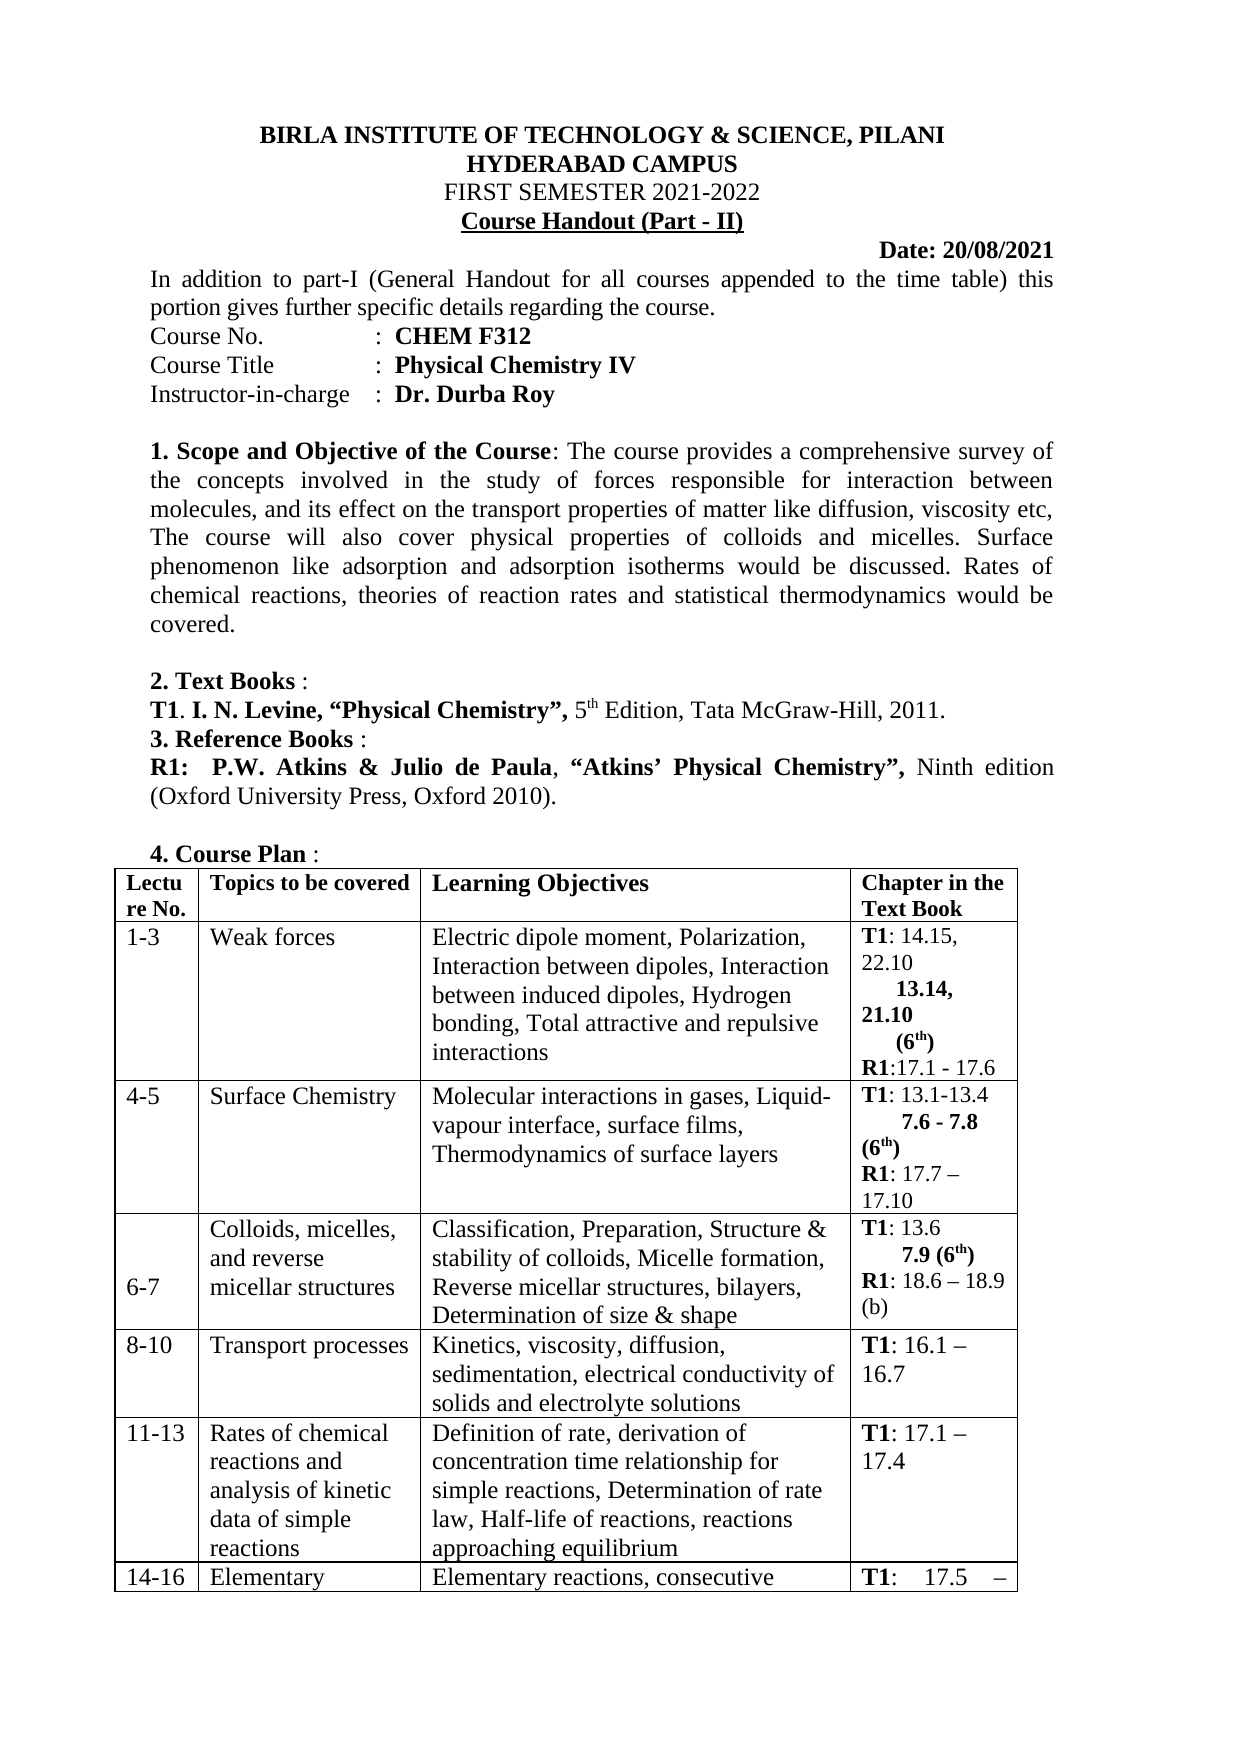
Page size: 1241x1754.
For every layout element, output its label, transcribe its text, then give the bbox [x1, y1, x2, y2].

text 2. Text Books : [150, 666, 1054, 695]
table_header Chapter in the Text Book [851, 869, 1017, 921]
table_cell Definition of rate, derivation of concentration time relationship for simple reactions, Determination of rate law, Half-life of reactions, reactions approaching equilibrium [421, 1418, 850, 1561]
table_cell Weak forces [199, 922, 420, 1080]
table_cell Classification, Preparation, Structure & stability of colloids, Micelle formation, Reverse micellar structures, bilayers, Determination of size & shape [421, 1214, 850, 1329]
table_cell 1-3 [116, 922, 198, 1080]
text Course Handout (Part - II) [150, 206, 1054, 235]
table_cell Surface Chemistry [199, 1081, 420, 1213]
table_cell 8-10 [116, 1330, 198, 1417]
table_cell Molecular interactions in gases, Liquid-vapour interface, surface films, Thermodynamics of surface layers [421, 1081, 850, 1213]
text FIRST SEMESTER 2021-2022 [150, 177, 1054, 206]
text R1: P.W. Atkins & Julio de Paula, “Atkins’ Physical Chemistry”, Ninth edition (Oxford University Press, Oxford 2010). [150, 752, 1054, 810]
table_cell Colloids, micelles, and reverse micellar structures [199, 1214, 420, 1329]
table_cell Rates of chemical reactions and analysis of kinetic data of simple reactions [199, 1418, 420, 1561]
table_header Topics to be covered [199, 869, 420, 921]
table_cell T1: 16.1 – 16.7 [851, 1330, 1017, 1417]
table_cell T1: 17.1 – 17.4 [851, 1418, 1017, 1561]
text 4. Course Plan : [150, 839, 1054, 867]
text T1. I. N. Levine, “Physical Chemistry”, 5th Edition, Tata McGraw-Hill, 2011. [150, 695, 1053, 724]
table_cell Kinetics, viscosity, diffusion, sedimentation, electrical conductivity of solids and electrolyte solutions [421, 1330, 850, 1417]
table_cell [421, 1563, 850, 1591]
table_cell 4-5 [116, 1081, 198, 1213]
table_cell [851, 1563, 1017, 1591]
table_cell 14-16 [116, 1563, 198, 1591]
text Instructor-in-charge : Dr. Durba Roy [150, 379, 1054, 407]
table_cell T1: 13.6 7.9 (6th) R1: 18.6 – 18.9 (b) [851, 1214, 1017, 1329]
table_header Lecture No. [116, 869, 198, 921]
text Course No. : CHEM F312 [150, 321, 1054, 350]
table_cell 6-7 [116, 1214, 198, 1329]
table_cell T1: 13.1-13.4 7.6 - 7.8 (6th) R1: 17.7 – 17.10 [851, 1081, 1017, 1213]
table_cell 11-13 [116, 1418, 198, 1561]
table_cell Transport processes [199, 1330, 420, 1417]
text BIRLA INSTITUTE OF TECHNOLOGY & SCIENCE, PILANI [150, 120, 1054, 149]
text In addition to part-I (General Handout for all courses appended to the time table) this portion gives further specific details regarding the course. [150, 264, 1054, 321]
table_header Learning Objectives [421, 869, 850, 921]
table_cell T1: 14.15, 22.10 13.14, 21.10 (6th) R1:17.1 - 17.6 [851, 922, 1017, 1080]
text 3. Reference Books : [150, 724, 1054, 752]
text HYDERABAD CAMPUS [150, 149, 1054, 177]
text Date: 20/08/2021 [150, 235, 1054, 264]
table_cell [199, 1563, 420, 1591]
text Course Title : Physical Chemistry IV [150, 350, 1054, 379]
table_cell Electric dipole moment, Polarization, Interaction between dipoles, Interaction between induced dipoles, Hydrogen bonding, Total attractive and repulsive interactions [421, 922, 850, 1080]
text 1. Scope and Objective of the Course: The course provides a comprehensive survey of the concepts involved in the study of forces responsible for interaction between molecules, and its effect on the transport properties of matter like diffusion, viscosity etc, The course will also cover physical properties of colloids and micelles. Surface phenomenon like adsorption and adsorption isotherms would be discussed. Rates of chemical reactions, theories of reaction rates and statistical thermodynamics would be covered. [150, 436, 1054, 637]
